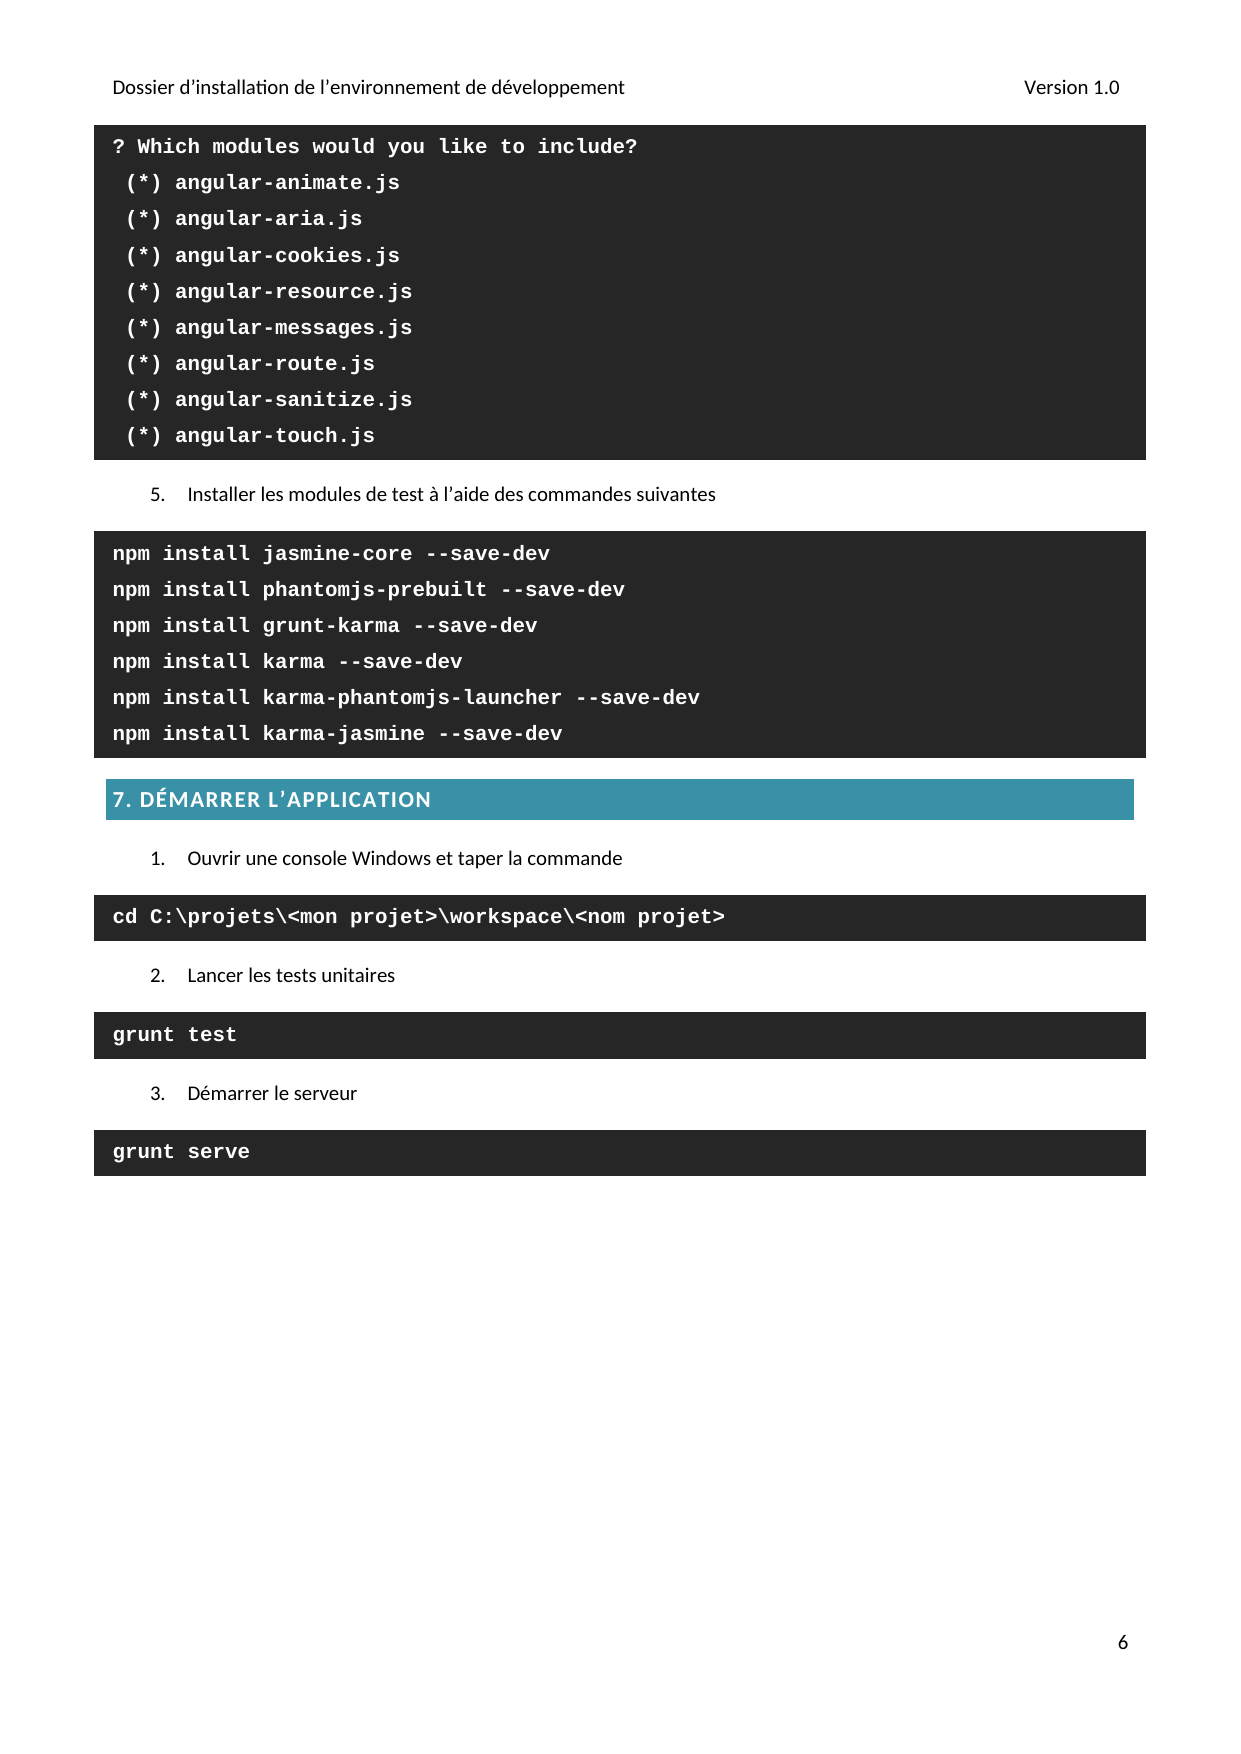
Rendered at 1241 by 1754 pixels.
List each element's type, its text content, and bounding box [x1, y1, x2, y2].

list Démarrer le serveur [150, 1080, 1128, 1105]
text grunt test [104, 1022, 1136, 1049]
text npm install grunt-karma --save-dev [104, 603, 1136, 639]
text npm install phantomjs-prebuilt --save-dev [104, 567, 1136, 602]
list Lancer les tests unitaires [150, 962, 1128, 988]
text (*) angular-touch.js [104, 414, 1136, 451]
text (*) angular-route.js [104, 342, 1136, 377]
text grunt serve [104, 1139, 1136, 1167]
text npm install karma-phantomjs-launcher --save-dev [104, 676, 1136, 711]
list Ouvrir une console Windows et taper la commande [150, 845, 1128, 870]
text (*) angular-aria.js [104, 197, 1136, 232]
text (*) angular-sanitize.js [104, 378, 1136, 413]
text npm install karma --save-dev [104, 640, 1136, 675]
list Installer les modules de test à l’aide des commandes suivantes [150, 481, 1128, 507]
text (*) angular-animate.js [104, 161, 1136, 196]
subtitle 7. Démarrer l’application [112, 786, 1128, 814]
text (*) angular-messages.js [104, 305, 1136, 341]
text (*) angular-cookies.js [104, 233, 1136, 268]
text npm install jasmine-core --save-dev [104, 541, 1136, 566]
text cd C:\projets\<mon projet>\workspace\<nom projet> [104, 904, 1136, 932]
text (*) angular-resource.js [104, 269, 1136, 304]
text ? Which modules would you like to include? [104, 134, 1136, 160]
text npm install karma-jasmine --save-dev [104, 712, 1136, 749]
